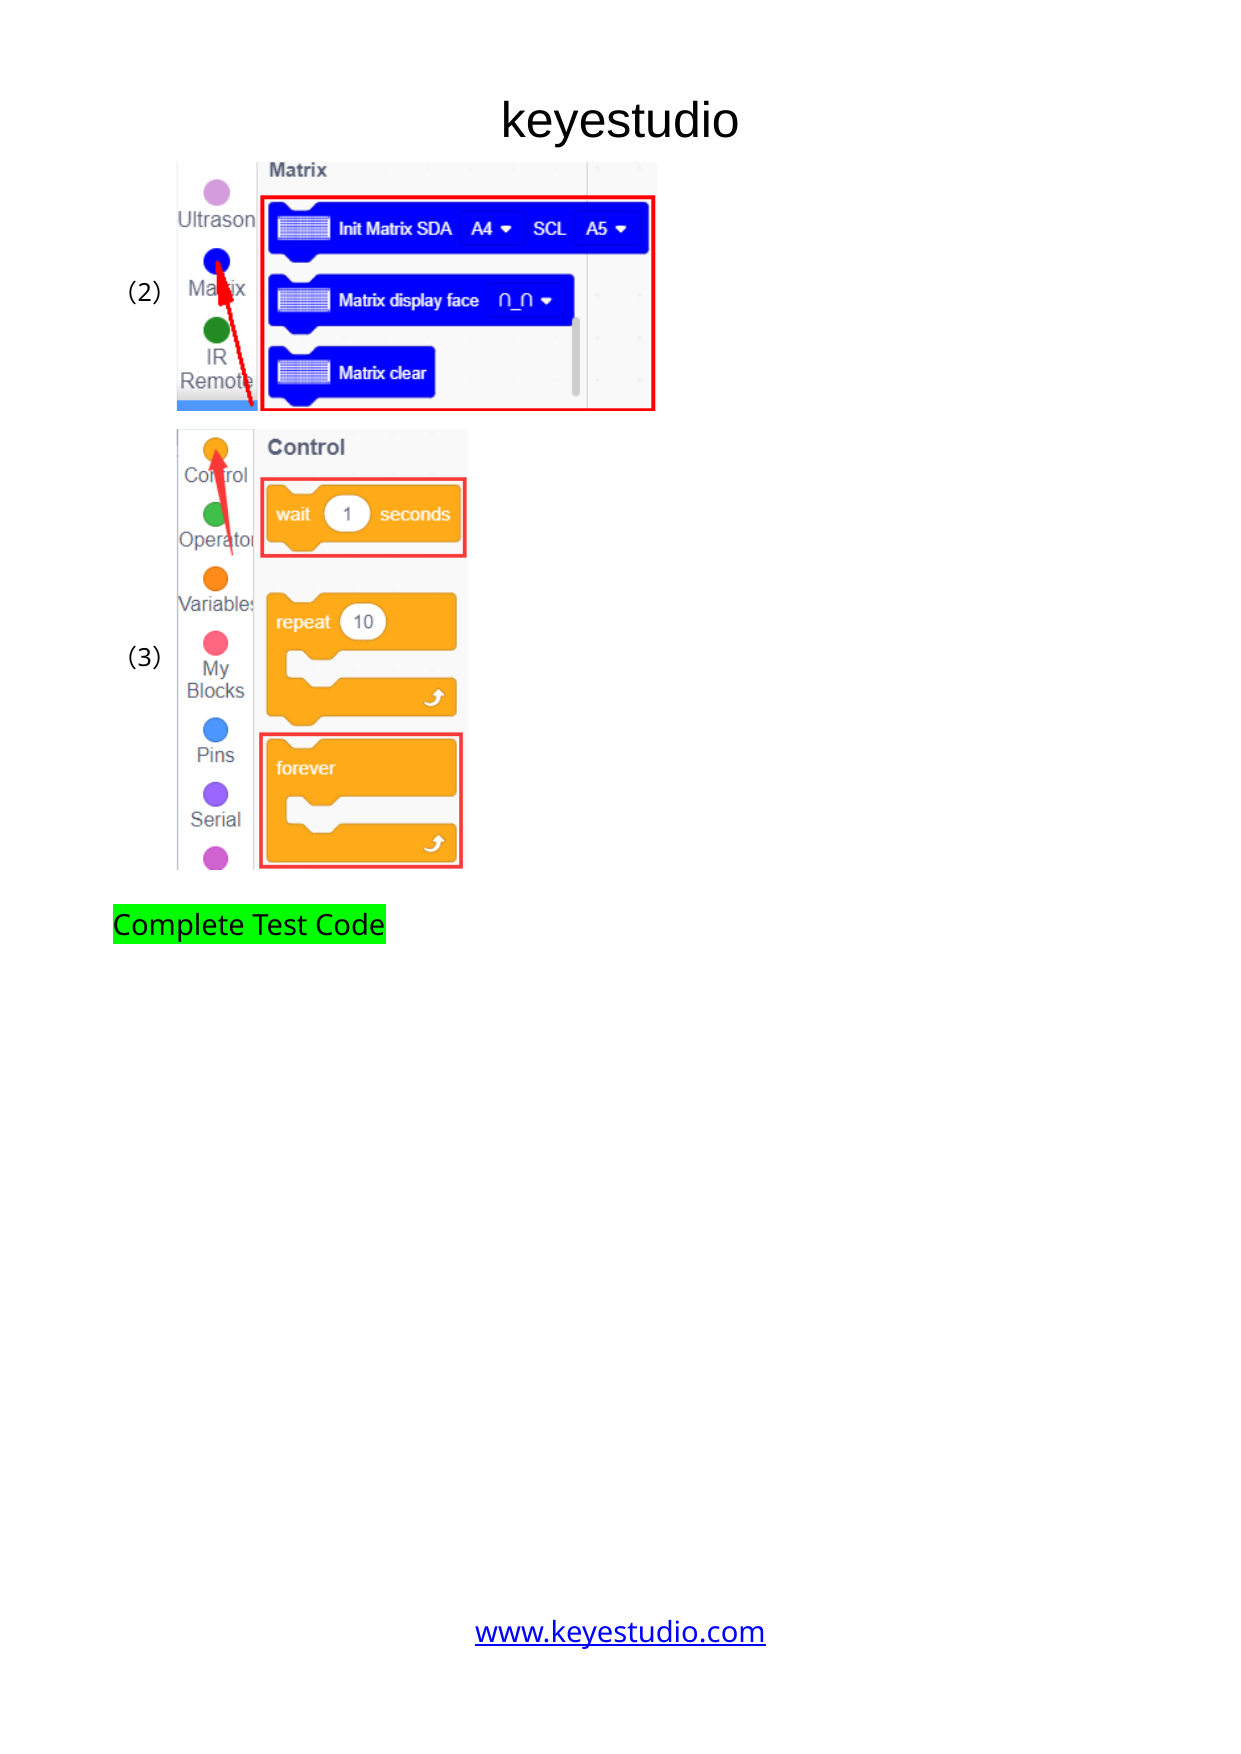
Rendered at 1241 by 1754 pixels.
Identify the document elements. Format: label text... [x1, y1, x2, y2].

picture [176, 162, 658, 411]
text Complete Test Code [112, 891, 1128, 956]
picture [176, 429, 468, 870]
